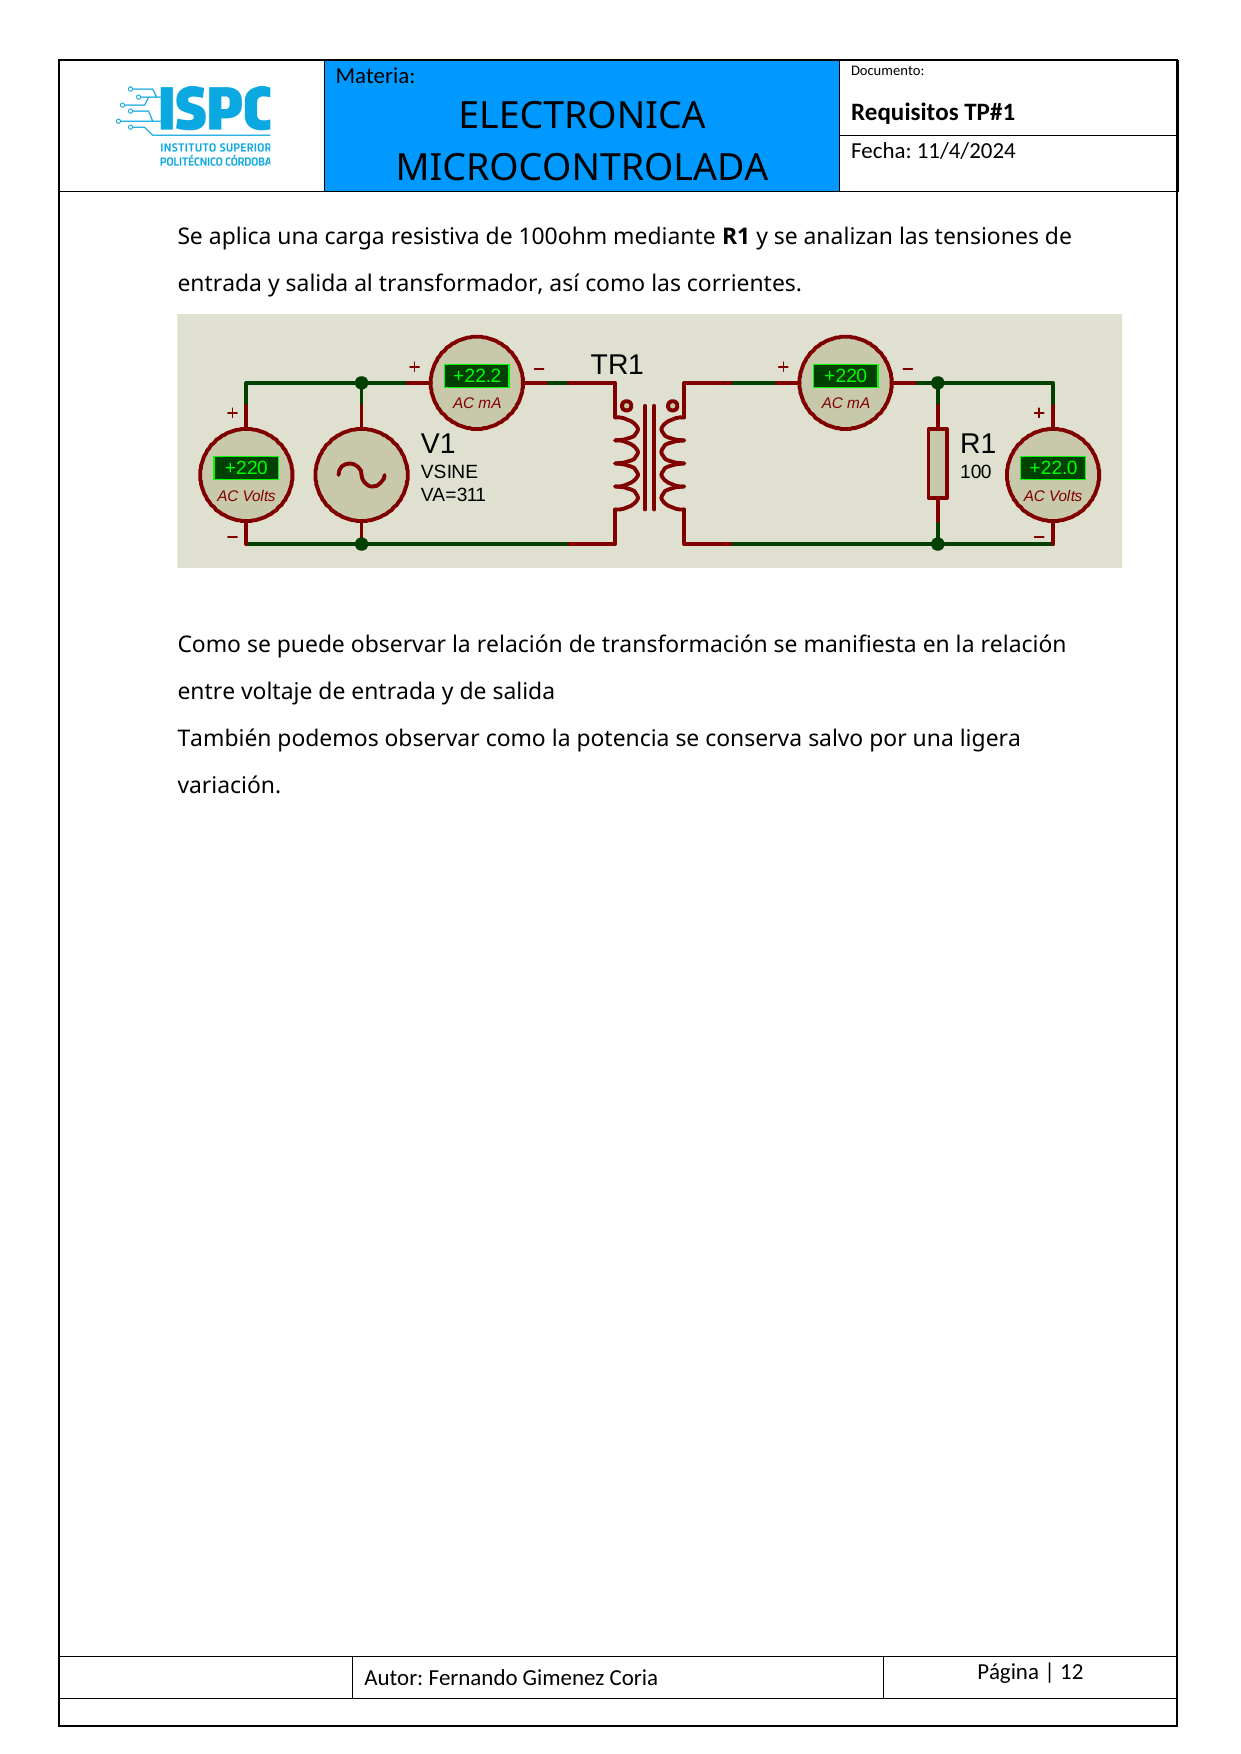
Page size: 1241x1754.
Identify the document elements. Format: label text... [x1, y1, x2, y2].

text Como se puede observar la relación de transformación se manifiesta en la relación entre voltaje de entrada y de salida También podemos observar como la potencia se conserva salvo por una ligera variación. [177, 628, 1122, 800]
text Se aplica una carga resistiva de 100ohm mediante R1 y se analizan las tensiones de entrada y salida al transformador, así como las corrientes. [177, 220, 1122, 298]
